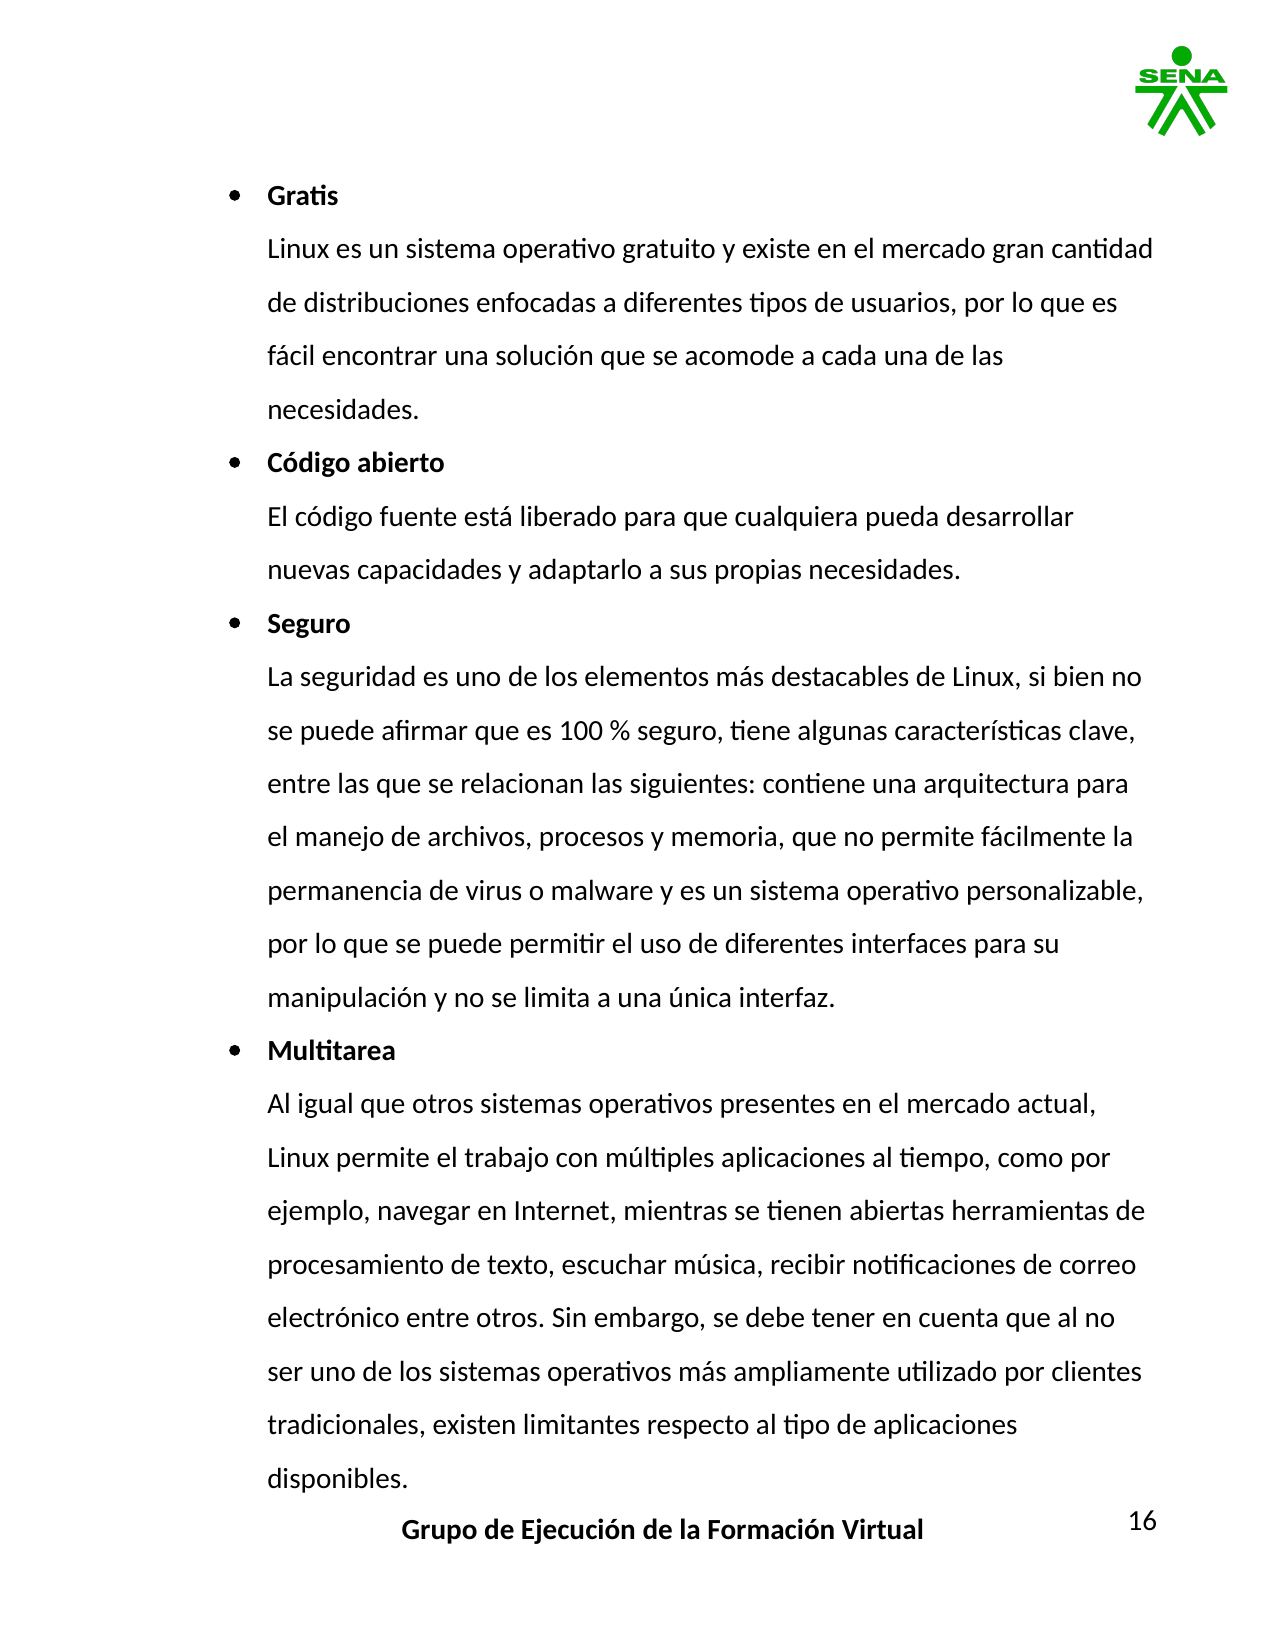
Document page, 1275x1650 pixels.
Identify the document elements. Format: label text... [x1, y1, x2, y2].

list Código abierto [229, 444, 1157, 480]
picture [1135, 46, 1228, 136]
list Linux es un sistema operativo gratuito y existe en el mercado gran cantidad de distribuciones enfocadas a diferentes tipos de usuarios, por lo que es fácil encontrar una solución que se acomode a cada una de las necesidades. [267, 231, 1157, 427]
list El código fuente está liberado para que cualquiera pueda desarrollar nuevas capacidades y adaptarlo a sus propias necesidades. [267, 498, 1157, 587]
list La seguridad es uno de los elementos más destacables de Linux, si bien no se puede afirmar que es 100 % seguro, tiene algunas características clave, entre las que se relacionan las siguientes: contiene una arquitectura para el manejo de archivos, procesos y memoria, que no permite fácilmente la permanencia de virus o malware y es un sistema operativo personalizable, por lo que se puede permitir el uso de diferentes interfaces para su manipulación y no se limita a una única interfaz. [267, 658, 1157, 1014]
list Seguro [229, 605, 1157, 640]
list Multitarea [229, 1032, 1157, 1068]
list Gratis [229, 177, 1157, 213]
list Al igual que otros sistemas operativos presentes en el mercado actual, Linux permite el trabajo con múltiples aplicaciones al tiempo, como por ejemplo, navegar en Internet, mientras se tienen abiertas herramientas de procesamiento de texto, escuchar música, recibir notificaciones de correo electrónico entre otros. Sin embargo, se debe tener en cuenta que al no ser uno de los sistemas operativos más ampliamente utilizado por clientes tradicionales, existen limitantes respecto al tipo de aplicaciones disponibles. [267, 1086, 1157, 1495]
